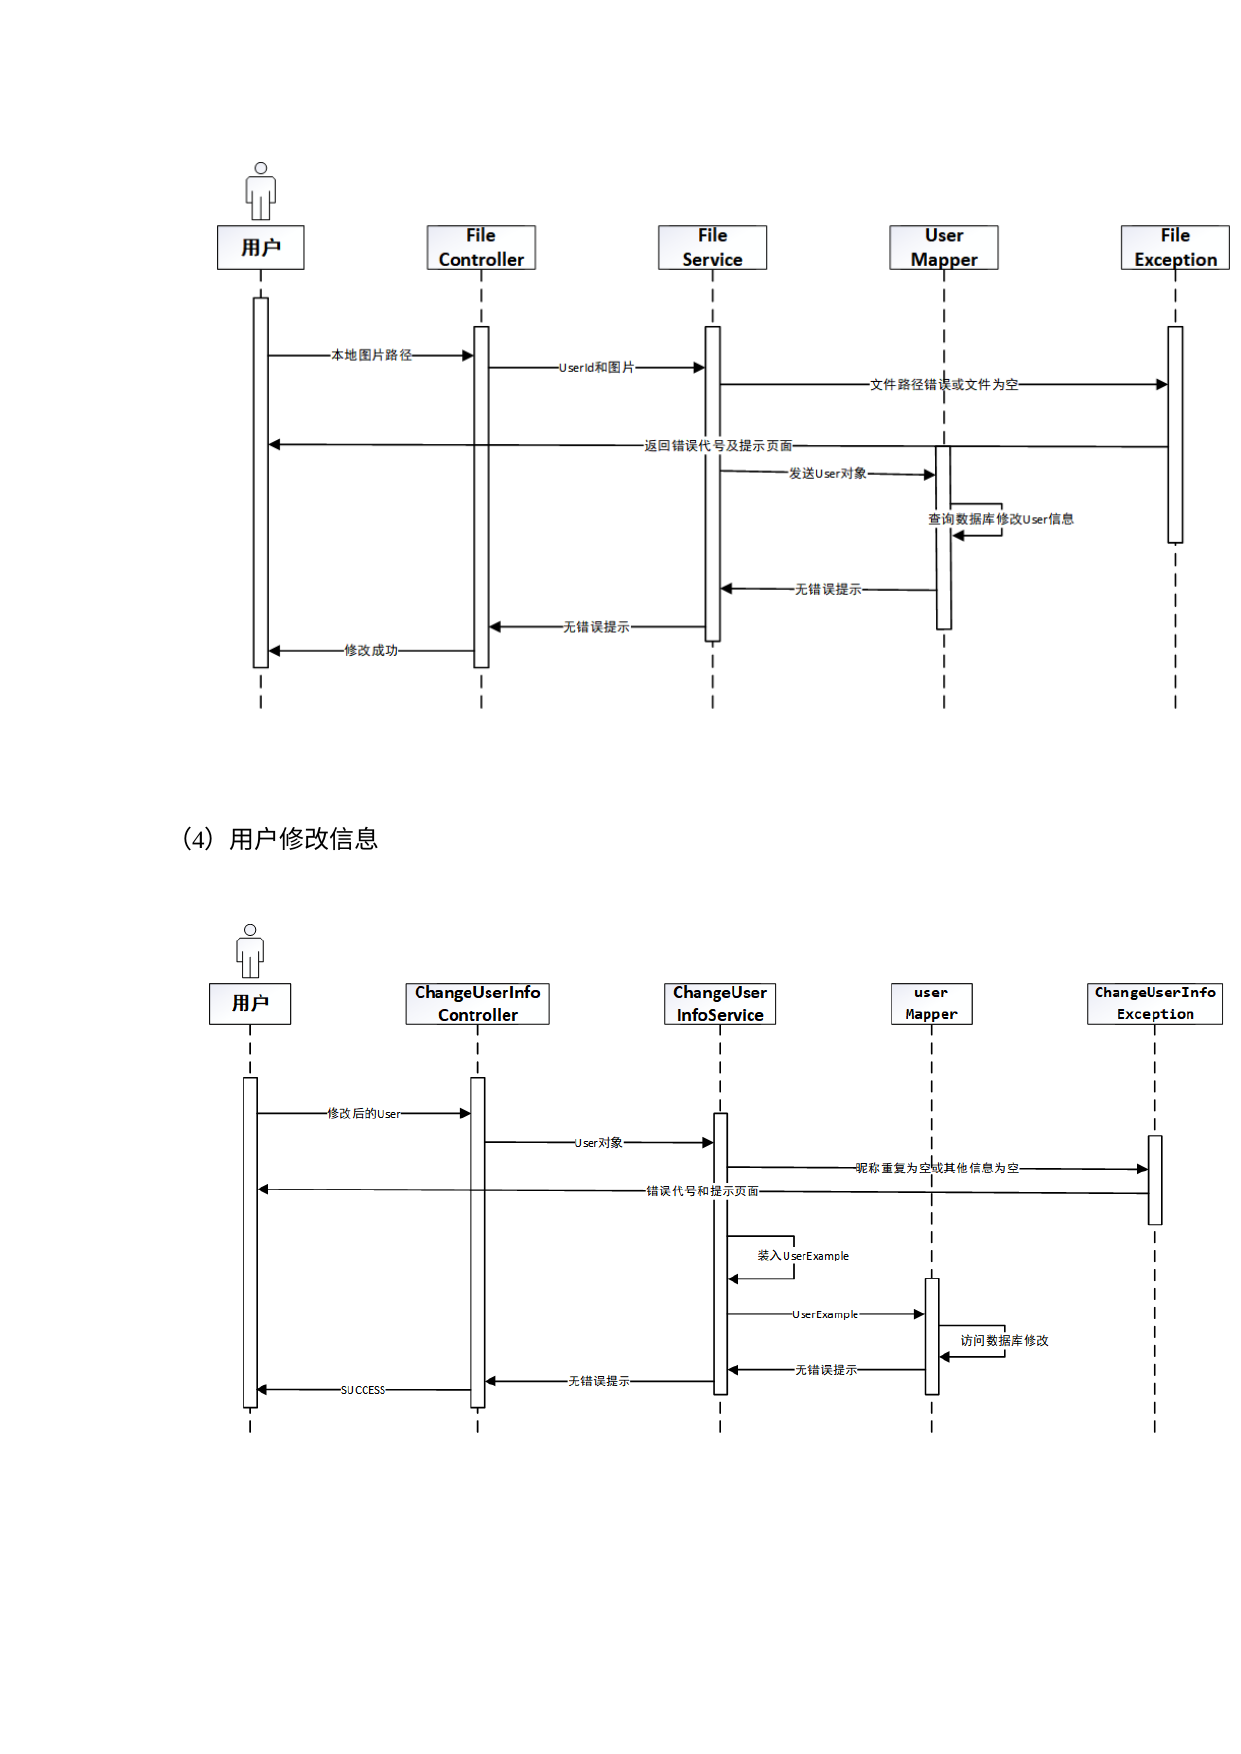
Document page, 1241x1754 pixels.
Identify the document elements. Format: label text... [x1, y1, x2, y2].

picture [208, 924, 1224, 1438]
list 用户修改信息 [167, 805, 1053, 870]
picture [216, 162, 1231, 715]
